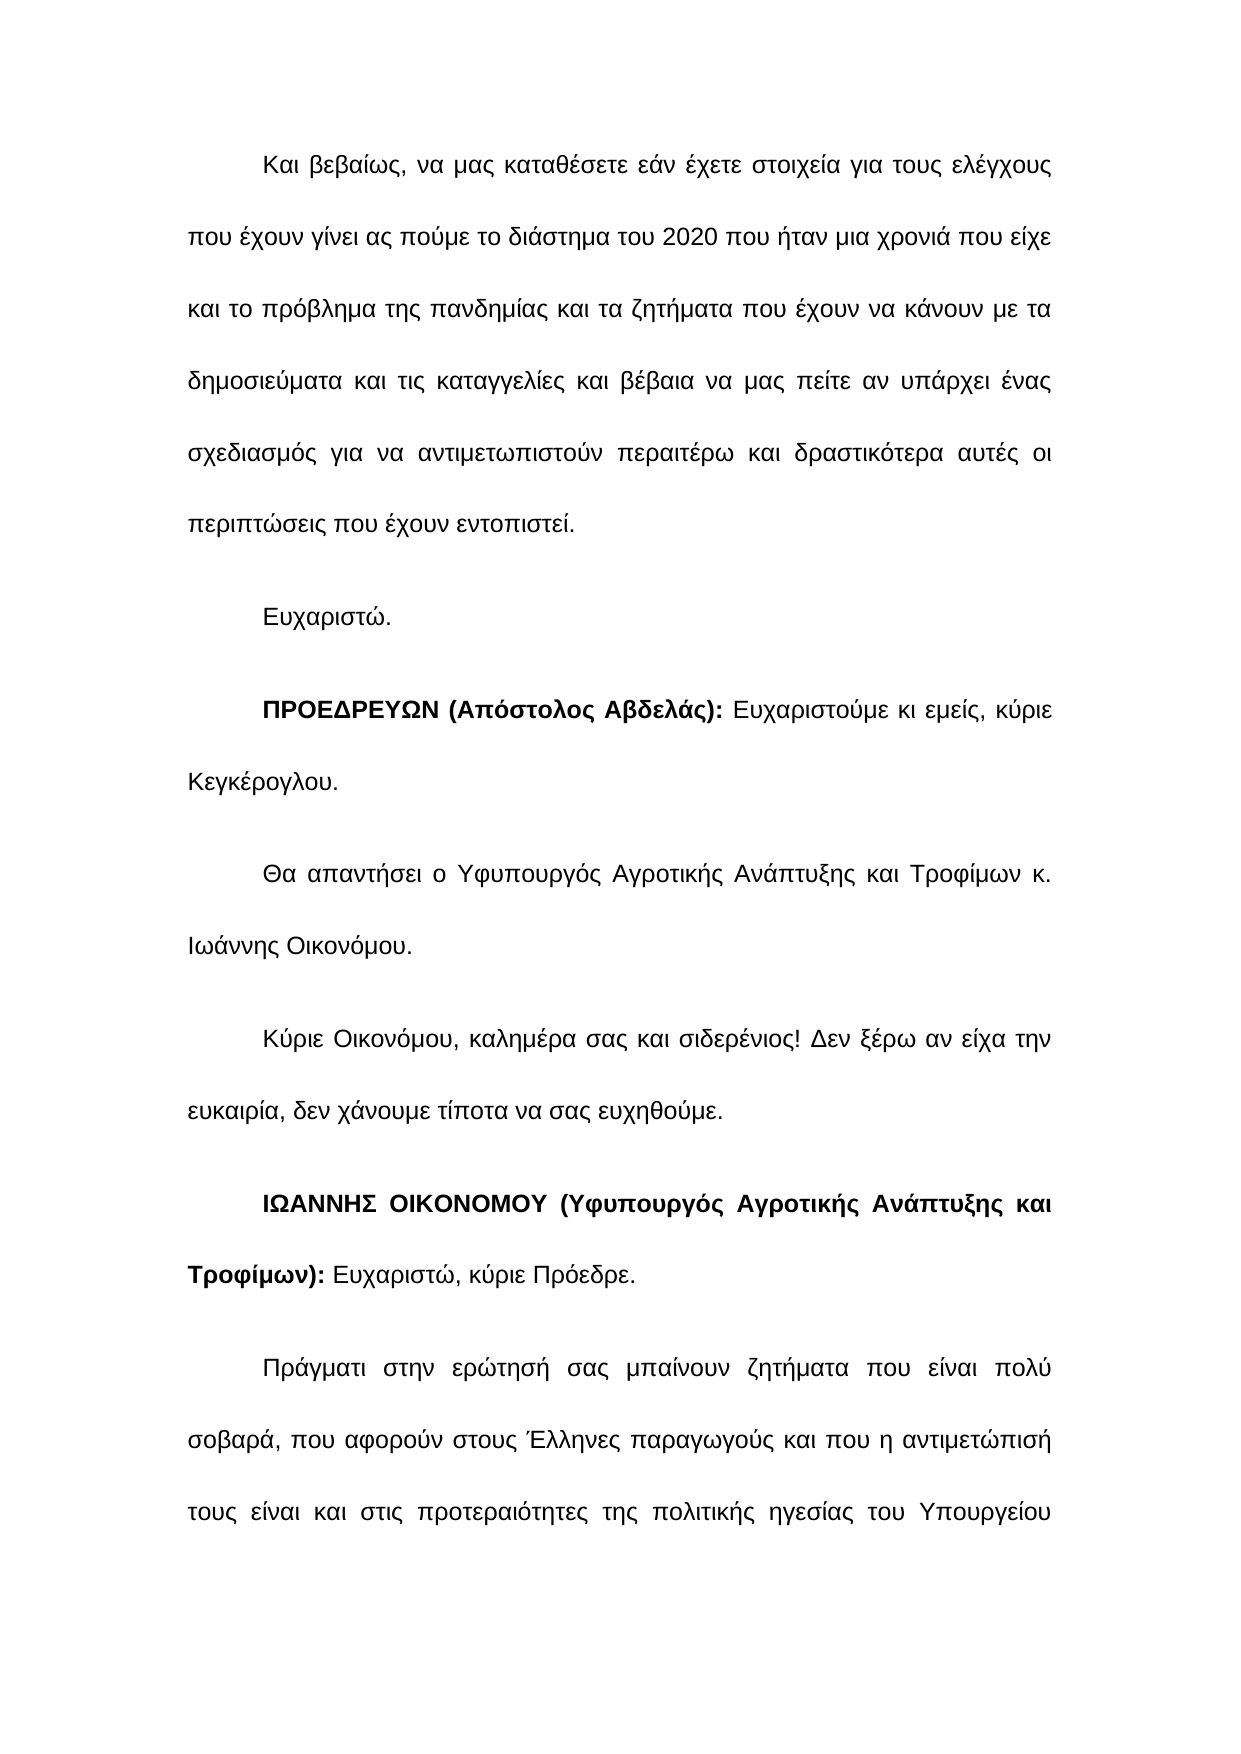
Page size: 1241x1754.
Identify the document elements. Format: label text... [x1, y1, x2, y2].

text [187, 1353, 1053, 1526]
text Κύριε Οικονόμου, καλημέρα σας και σιδερένιος! Δεν ξέρω αν είχα την ευκαιρία, δεν χάνουμε τίποτα να σας ευχηθούμε. [187, 1024, 1053, 1124]
text Θα απαντήσει ο Υφυπουργός Αγροτικής Ανάπτυξης και Τροφίμων κ. Ιωάννης Οικονόμου. [187, 859, 1053, 960]
text ΙΩΑΝΝΗΣ ΟΙΚΟΝΟΜΟΥ (Υφυπουργός Αγροτικής Ανάπτυξης και Τροφίμων): Ευχαριστώ, κύριε Πρόεδρε. [187, 1188, 1053, 1289]
text Ευχαριστώ. [187, 602, 1053, 631]
text ΠΡΟΕΔΡΕΥΩΝ (Απόστολος Αβδελάς): Ευχαριστούμε κι εμείς, κύριε Κεγκέρογλου. [187, 695, 1053, 795]
text Και βεβαίως, να μας καταθέσετε εάν έχετε στοιχεία για τους ελέγχους που έχουν γίνει ας πούμε το διάστημα του 2020 που ήταν μια χρονιά που είχε και το πρόβλημα της πανδημίας και τα ζητήματα που έχουν να κάνουν με τα δημοσιεύματα και τις καταγγελίες και βέβαια να μας πείτε αν υπάρχει ένας σχεδιασμός για να αντιμετωπιστούν περαιτέρω και δραστικότερα αυτές οι περιπτώσεις που έχουν εντοπιστεί. [187, 150, 1053, 538]
